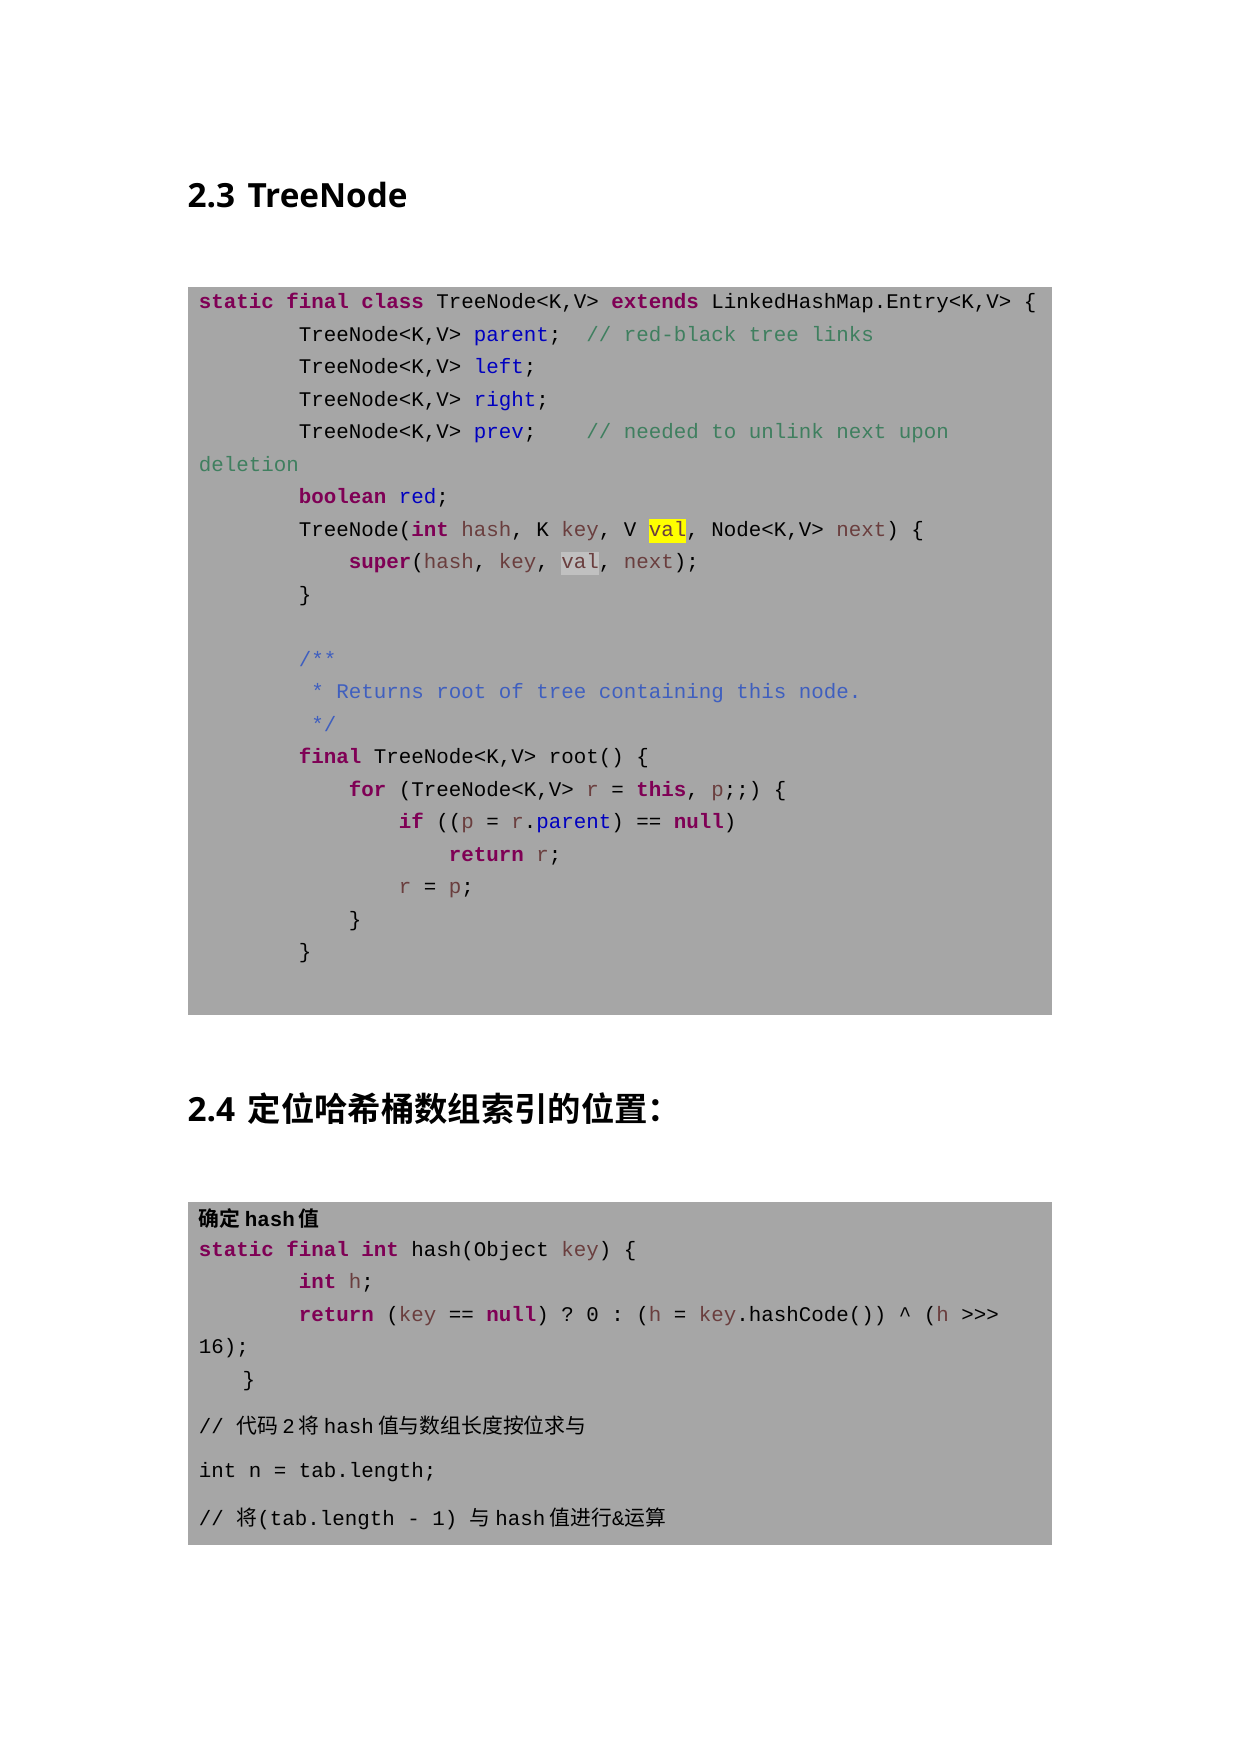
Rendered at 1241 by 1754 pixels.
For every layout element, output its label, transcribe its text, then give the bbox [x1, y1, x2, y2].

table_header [188, 1202, 1052, 1545]
subtitle TreeNode [187, 162, 1053, 227]
table_header static final class TreeNode<K,V> extends LinkedHashMap.Entry<K,V> { TreeNode<K,V> parent; // red-black tree links TreeNode<K,V> left; TreeNode<K,V> right; TreeNode<K,V> prev; // needed to unlink next upon deletion boolean red; TreeNode(int hash, K key, V val, Node<K,V> next) { super(hash, key, val, next); } /** * Returns root of tree containing this node. */ final TreeNode<K,V> root() { for (TreeNode<K,V> r = this, p;;) { if ((p = r.parent) == null) return r; r = p; } } [188, 287, 1052, 1015]
subtitle 定位哈希桶数组索引的位置： [187, 1074, 1053, 1139]
